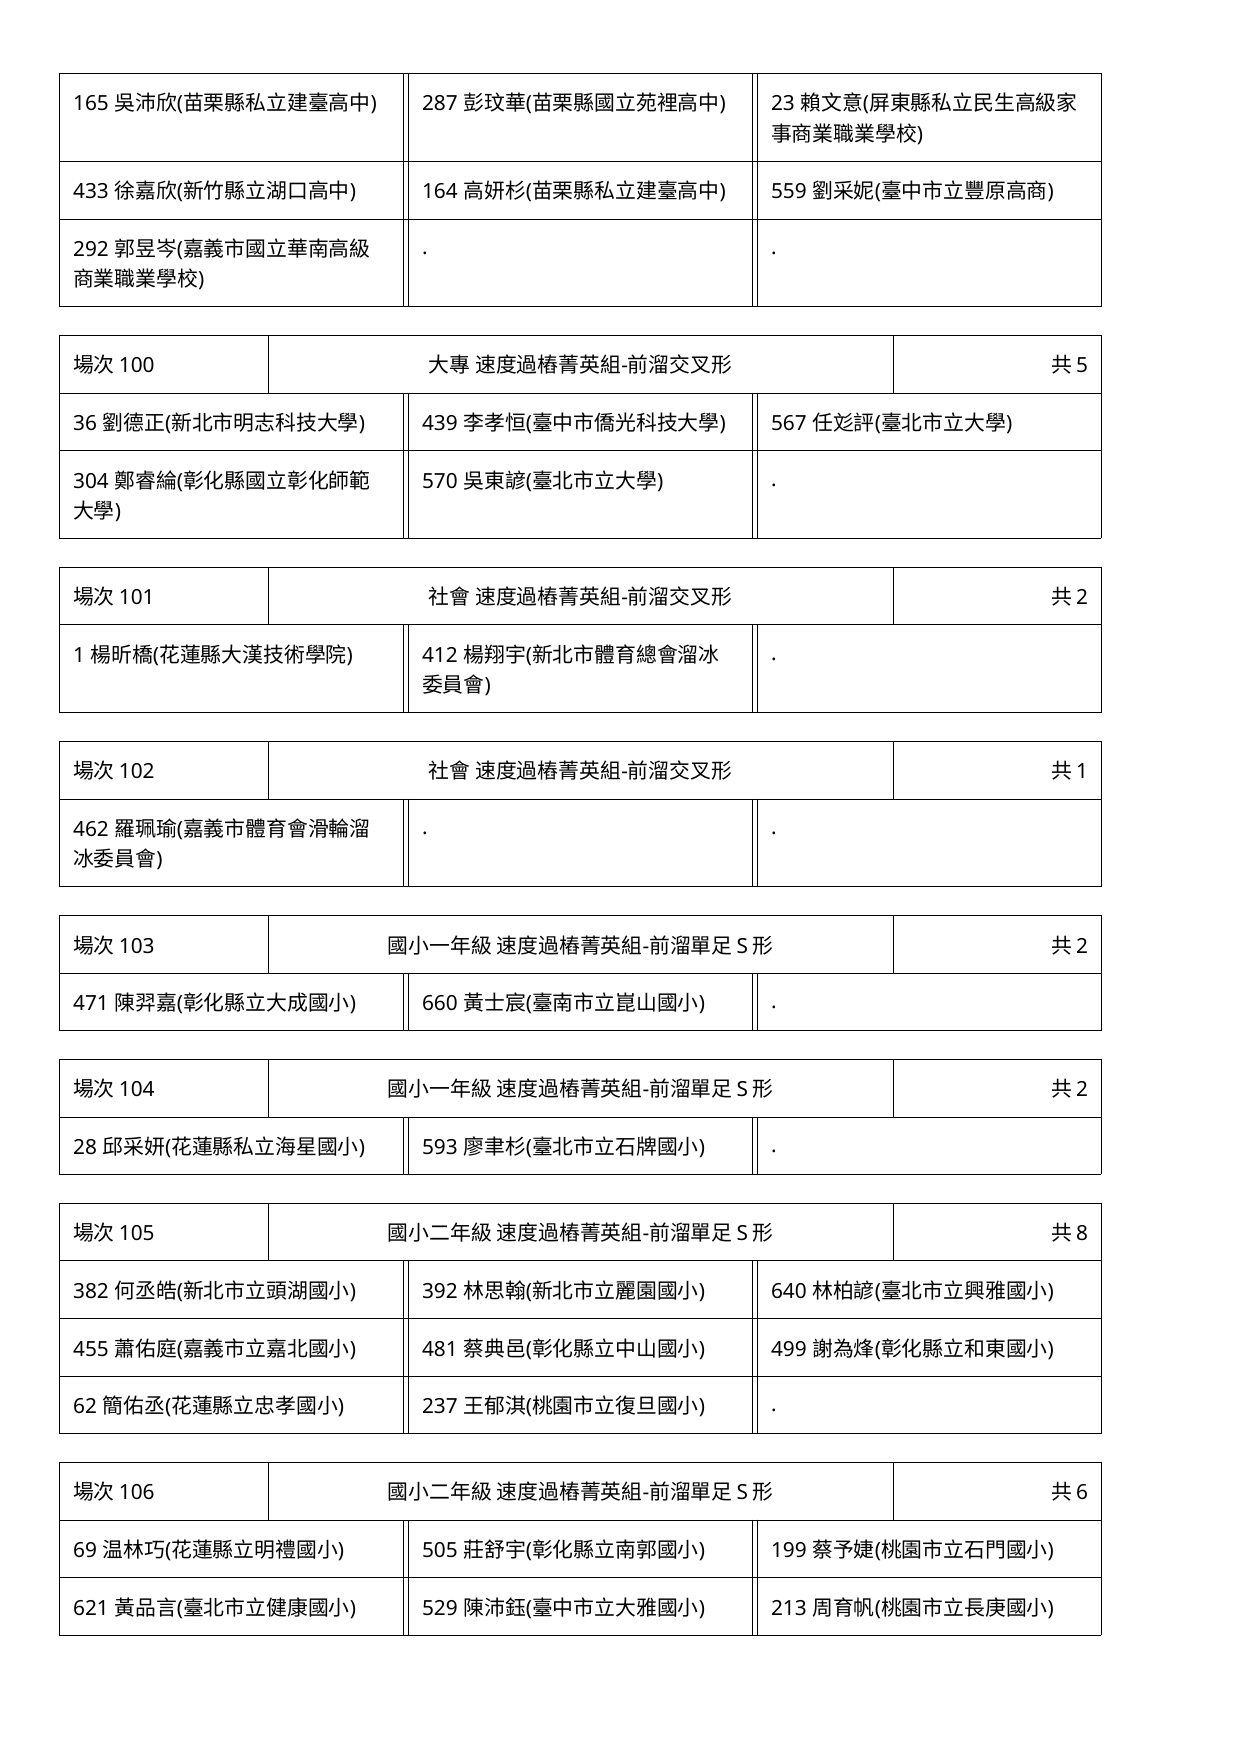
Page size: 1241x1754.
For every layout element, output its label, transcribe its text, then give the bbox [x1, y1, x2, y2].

table_header 567 任彣評(臺北市立大學) [758, 394, 1101, 450]
table_cell 621 黃品言(臺北市立健康國小) [60, 1578, 403, 1635]
table_header 共6 [894, 1463, 1101, 1519]
table_header 國小一年級 速度過樁菁英組-前溜單足S形 [269, 916, 893, 973]
table_cell 164 高妍杉(苗栗縣私立建臺高中) [409, 162, 752, 218]
table_header 共8 [894, 1204, 1101, 1260]
table_header 場次103 [60, 916, 268, 973]
table_cell 62 簡佑丞(花蓮縣立忠孝國小) [60, 1377, 403, 1433]
table_header 640 林柏諺(臺北市立興雅國小) [758, 1261, 1101, 1318]
table_header 國小二年級 速度過樁菁英組-前溜單足S形 [269, 1204, 893, 1260]
table_cell 213 周育帆(桃園市立長庚國小) [758, 1578, 1101, 1635]
table_header 場次105 [60, 1204, 268, 1260]
table_header 社會 速度過樁菁英組-前溜交叉形 [269, 568, 893, 624]
table_header 593 廖聿杉(臺北市立石牌國小) [409, 1118, 752, 1174]
table_header 場次101 [60, 568, 268, 624]
table_header 382 何丞皓(新北市立頭湖國小) [60, 1261, 403, 1318]
table_header 國小二年級 速度過樁菁英組-前溜單足S形 [269, 1463, 893, 1519]
table_header 287 彭玟華(苗栗縣國立苑裡高中) [409, 74, 752, 161]
table_header . [758, 800, 1101, 886]
table_header 439 李孝恒(臺中市僑光科技大學) [409, 394, 752, 450]
table_header 23 賴文意(屏東縣私立民生高級家事商業職業學校) [758, 74, 1101, 161]
table_cell . [758, 220, 1101, 306]
table_cell 529 陳沛鈺(臺中市立大雅國小) [409, 1578, 752, 1635]
table_header 28 邱采妍(花蓮縣私立海星國小) [60, 1118, 403, 1174]
table_header 場次100 [60, 336, 268, 393]
table_cell 292 郭昱岑(嘉義市國立華南高級商業職業學校) [60, 220, 403, 306]
table_cell 499 謝為烽(彰化縣立和東國小) [758, 1319, 1101, 1376]
table_cell 237 王郁淇(桃園市立復旦國小) [409, 1377, 752, 1433]
table_header 場次102 [60, 742, 268, 798]
table_header 場次104 [60, 1060, 268, 1117]
table_cell . [758, 451, 1101, 538]
table_header 國小一年級 速度過樁菁英組-前溜單足S形 [269, 1060, 893, 1117]
table_header 69 温林巧(花蓮縣立明禮國小) [60, 1521, 403, 1577]
table_header 1 楊昕橋(花蓮縣大漢技術學院) [60, 625, 403, 712]
table_cell 304 鄭睿綸(彰化縣國立彰化師範大學) [60, 451, 403, 538]
table_header 165 吳沛欣(苗栗縣私立建臺高中) [60, 74, 403, 161]
table_header 412 楊翔宇(新北市體育總會溜冰委員會) [409, 625, 752, 712]
table_header . [758, 974, 1101, 1030]
table_header 共1 [894, 742, 1101, 798]
table_header 社會 速度過樁菁英組-前溜交叉形 [269, 742, 893, 798]
table_cell 455 蕭佑庭(嘉義市立嘉北國小) [60, 1319, 403, 1376]
table_header 199 蔡予婕(桃園市立石門國小) [758, 1521, 1101, 1577]
table_header 場次106 [60, 1463, 268, 1519]
table_cell 559 劉采妮(臺中市立豐原高商) [758, 162, 1101, 218]
table_cell 570 吳東諺(臺北市立大學) [409, 451, 752, 538]
table_cell 481 蔡典邑(彰化縣立中山國小) [409, 1319, 752, 1376]
table_header 共5 [894, 336, 1101, 393]
table_header 共2 [894, 916, 1101, 973]
table_header 36 劉德正(新北市明志科技大學) [60, 394, 403, 450]
table_header 462 羅珮瑜(嘉義市體育會滑輪溜冰委員會) [60, 800, 403, 886]
table_cell 433 徐嘉欣(新竹縣立湖口高中) [60, 162, 403, 218]
table_header 505 莊舒宇(彰化縣立南郭國小) [409, 1521, 752, 1577]
table_cell . [758, 1377, 1101, 1433]
table_header 471 陳羿嘉(彰化縣立大成國小) [60, 974, 403, 1030]
table_cell . [409, 220, 752, 306]
table_header 共2 [894, 1060, 1101, 1117]
table_header . [758, 625, 1101, 712]
table_header 660 黃士宸(臺南市立崑山國小) [409, 974, 752, 1030]
table_header 大專 速度過樁菁英組-前溜交叉形 [269, 336, 893, 393]
table_header 共2 [894, 568, 1101, 624]
table_header 392 林思翰(新北市立麗園國小) [409, 1261, 752, 1318]
table_header . [409, 800, 752, 886]
table_header . [758, 1118, 1101, 1174]
